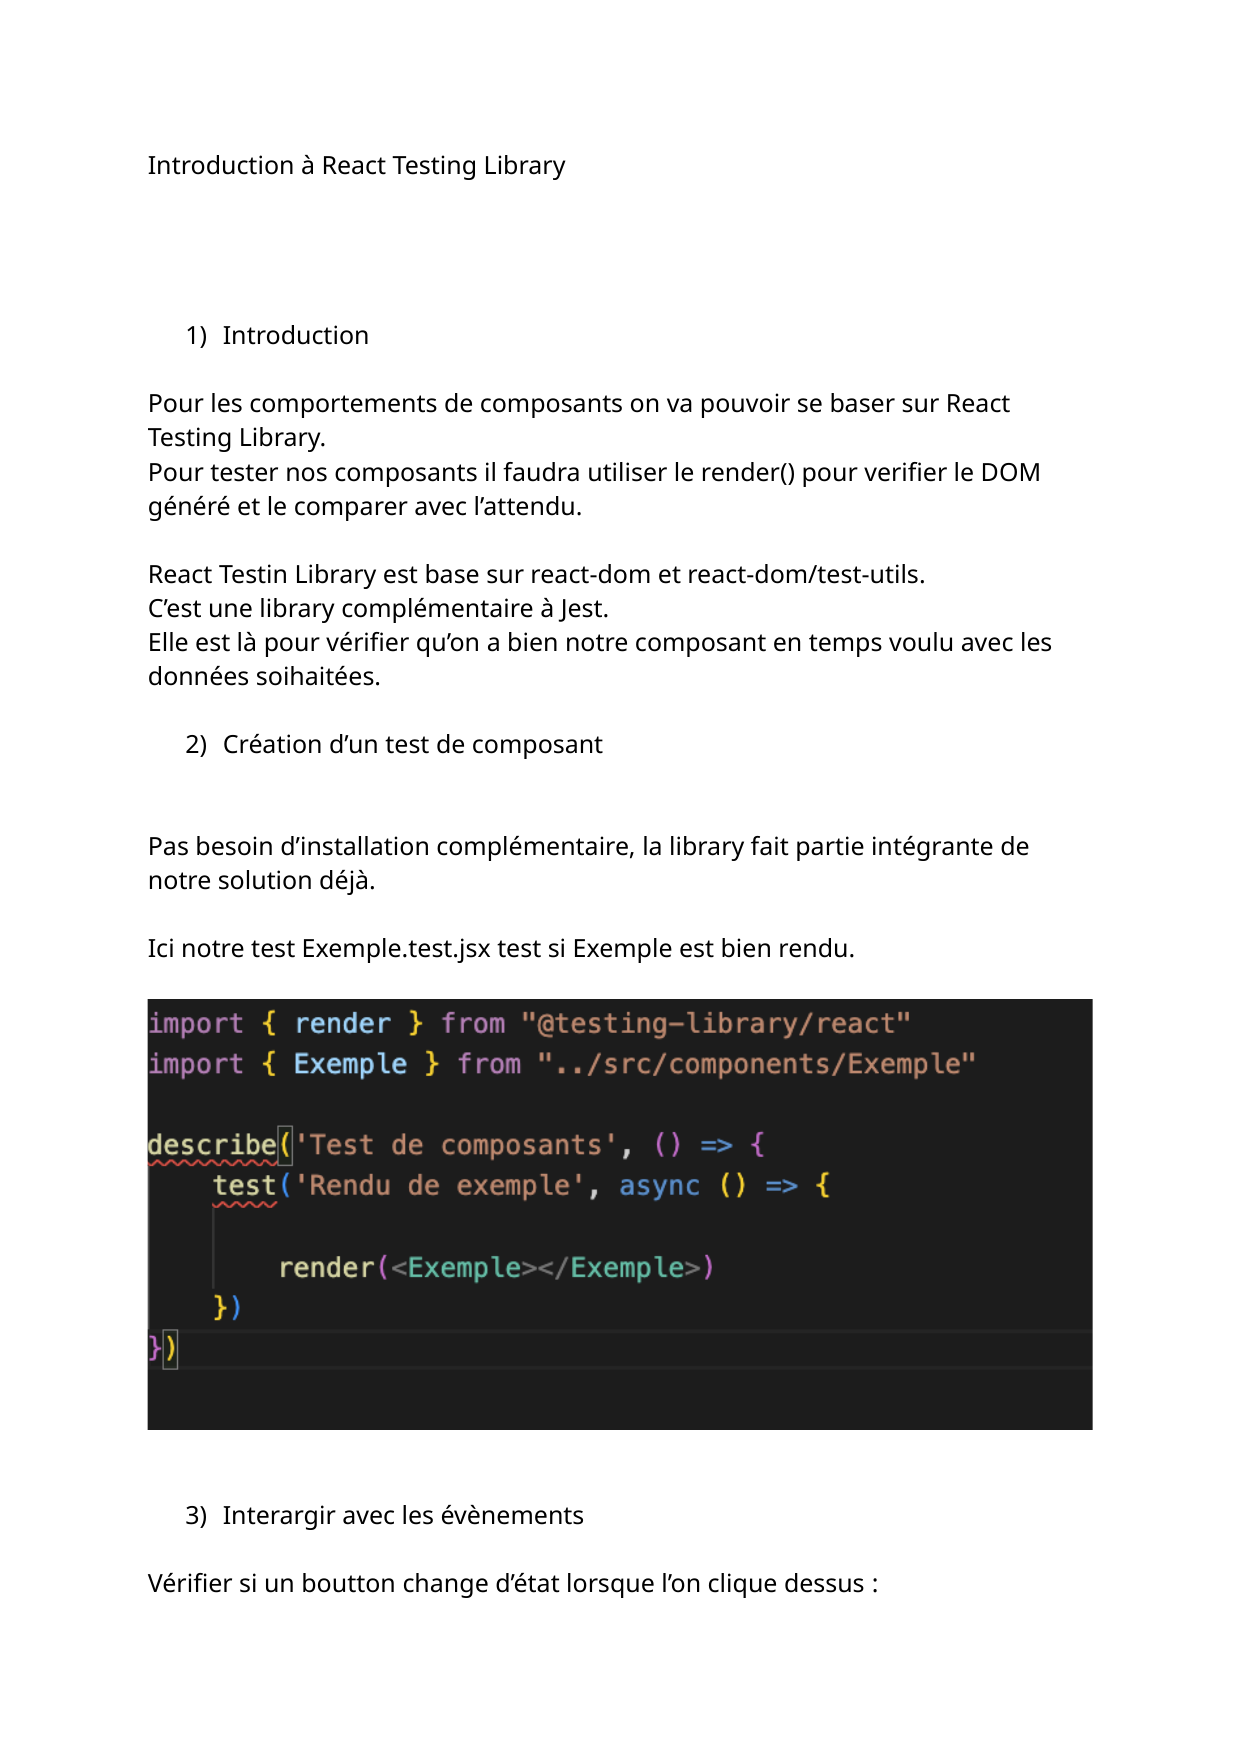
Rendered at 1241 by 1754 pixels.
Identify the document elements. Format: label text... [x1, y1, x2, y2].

text Pas besoin d’installation complémentaire, la library fait partie intégrante de notre solution déjà. [148, 829, 1093, 897]
list Création d’un test de composant [185, 727, 1093, 761]
text Pour tester nos composants il faudra utiliser le render() pour verifier le DOM généré et le comparer avec l’attendu. [148, 454, 1093, 522]
text Vérifier si un boutton change d’état lorsque l’on clique dessus : [148, 1566, 1093, 1599]
text Introduction à React Testing Library [148, 148, 1093, 182]
text Pour les comportements de composants on va pouvoir se baser sur React Testing Library. [148, 386, 1093, 454]
list Introduction [185, 318, 1093, 352]
text React Testin Library est base sur react-dom et react-dom/test-utils. [148, 556, 1093, 590]
picture [147, 999, 1093, 1430]
list Interargir avec les évènements [185, 1497, 1093, 1531]
text C’est une library complémentaire à Jest. [148, 590, 1093, 624]
text Elle est là pour vérifier qu’on a bien notre composant en temps voulu avec les données soihaitées. [148, 624, 1093, 693]
text Ici notre test Exemple.test.jsx test si Exemple est bien rendu. [148, 931, 1093, 965]
